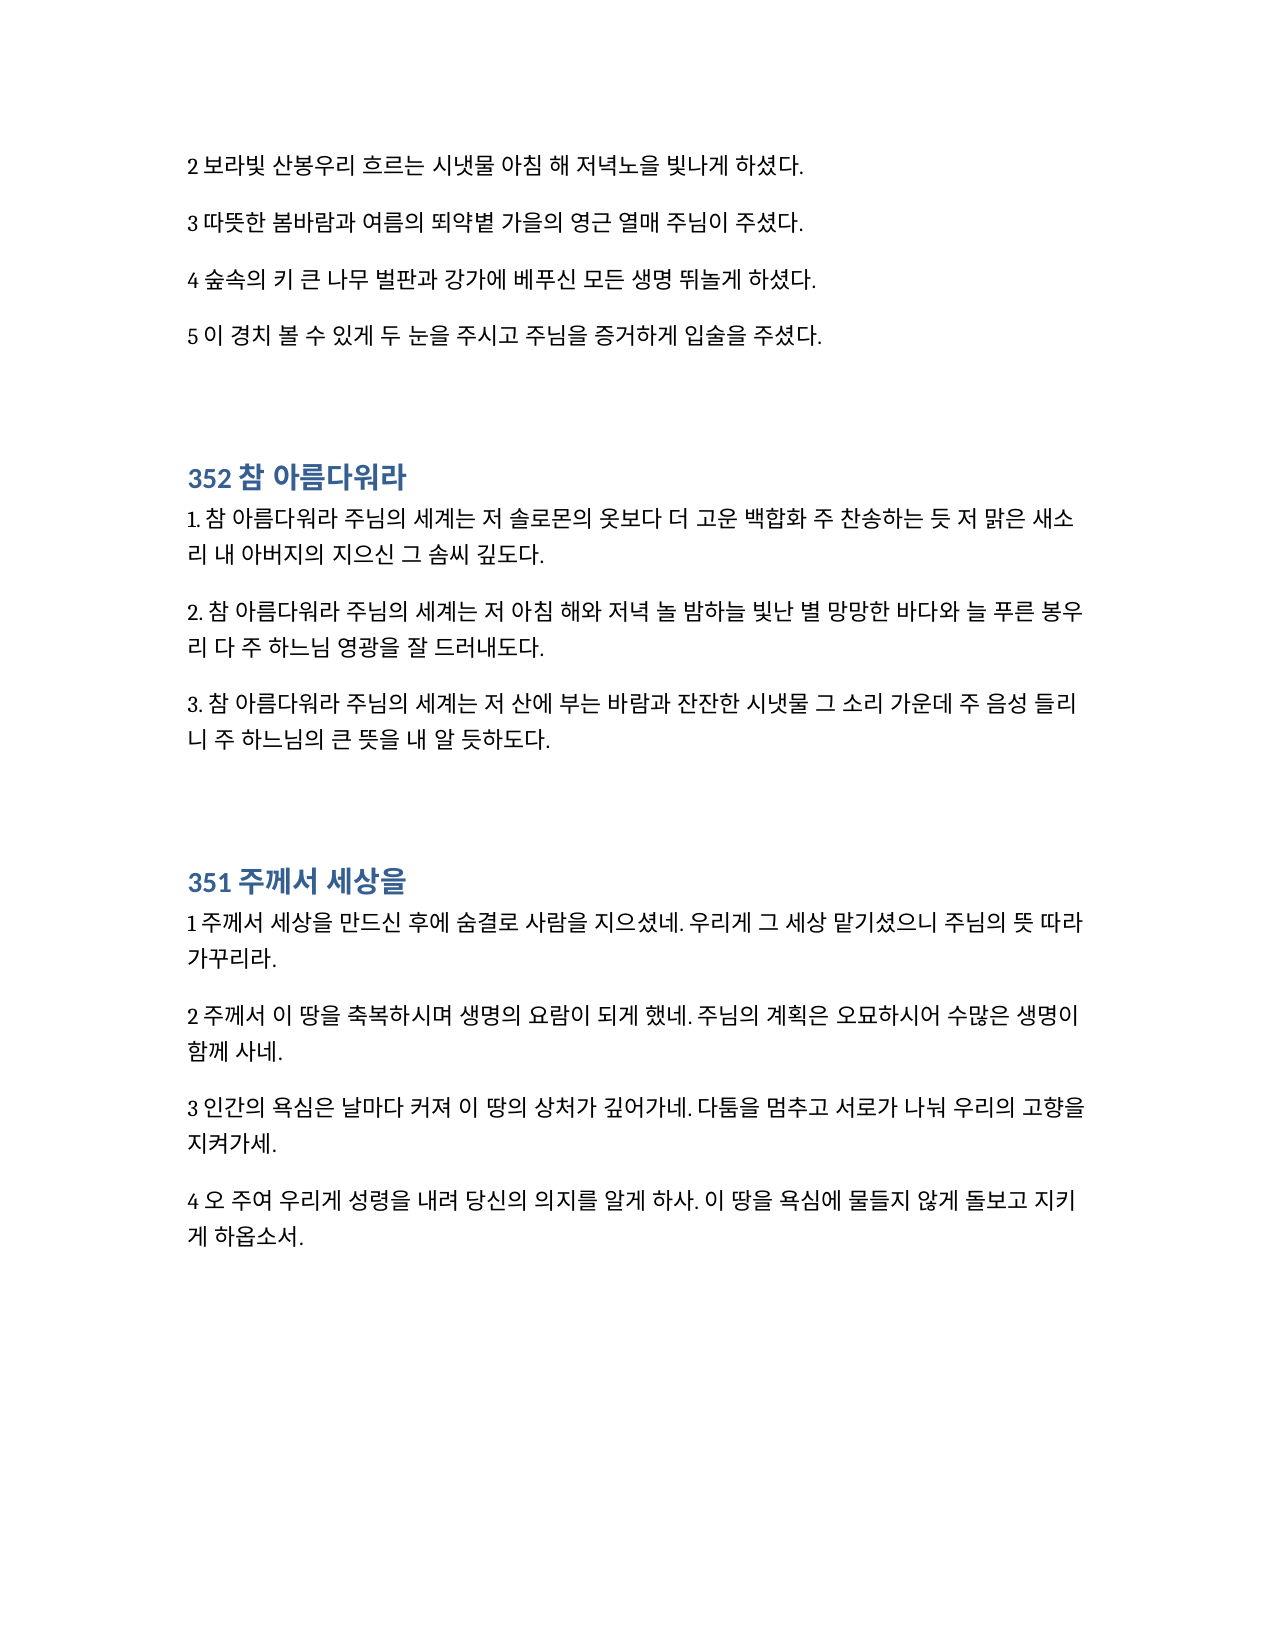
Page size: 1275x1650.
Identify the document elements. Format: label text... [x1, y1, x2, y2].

text 2. 참 아름다워라 주님의 세계는 저 아침 해와 저녁 놀 밤하늘 빛난 별 망망한 바다와 늘 푸른 봉우리 다 주 하느님 영광을 잘 드러내도다. [187, 596, 1087, 663]
subtitle 351 주께서 세상을 [187, 861, 1087, 901]
text 4 숲속의 키 큰 나무 벌판과 강가에 베푸신 모든 생명 뛰놀게 하셨다. [187, 263, 1087, 295]
text 1 주께서 세상을 만드신 후에 숨결로 사람을 지으셨네. 우리게 그 세상 맡기셨으니 주님의 뜻 따라 가꾸리라. [187, 907, 1087, 974]
text 3. 참 아름다워라 주님의 세계는 저 산에 부는 바람과 잔잔한 시냇물 그 소리 가운데 주 음성 들리니 주 하느님의 큰 뜻을 내 알 듯하도다. [187, 688, 1087, 756]
text 4 오 주여 우리게 성령을 내려 당신의 의지를 알게 하사. 이 땅을 욕심에 물들지 않게 돌보고 지키게 하옵소서. [187, 1185, 1087, 1252]
text 5 이 경치 볼 수 있게 두 눈을 주시고 주님을 증거하게 입술을 주셨다. [187, 320, 1087, 352]
text 3 따뜻한 봄바람과 여름의 뙤약볕 가을의 영근 열매 주님이 주셨다. [187, 207, 1087, 238]
text 1. 참 아름다워라 주님의 세계는 저 솔로몬의 옷보다 더 고운 백합화 주 찬송하는 듯 저 맑은 새소리 내 아버지의 지으신 그 솜씨 깊도다. [187, 503, 1087, 570]
subtitle 352 참 아름다워라 [187, 457, 1087, 497]
text 3 인간의 욕심은 날마다 커져 이 땅의 상처가 깊어가네. 다툼을 멈추고 서로가 나눠 우리의 고향을 지켜가세. [187, 1092, 1087, 1159]
text 2 보라빛 산봉우리 흐르는 시냇물 아침 해 저녁노을 빛나게 하셨다. [187, 150, 1087, 181]
text 2 주께서 이 땅을 축복하시며 생명의 요람이 되게 했네. 주님의 계획은 오묘하시어 수많은 생명이 함께 사네. [187, 999, 1087, 1067]
